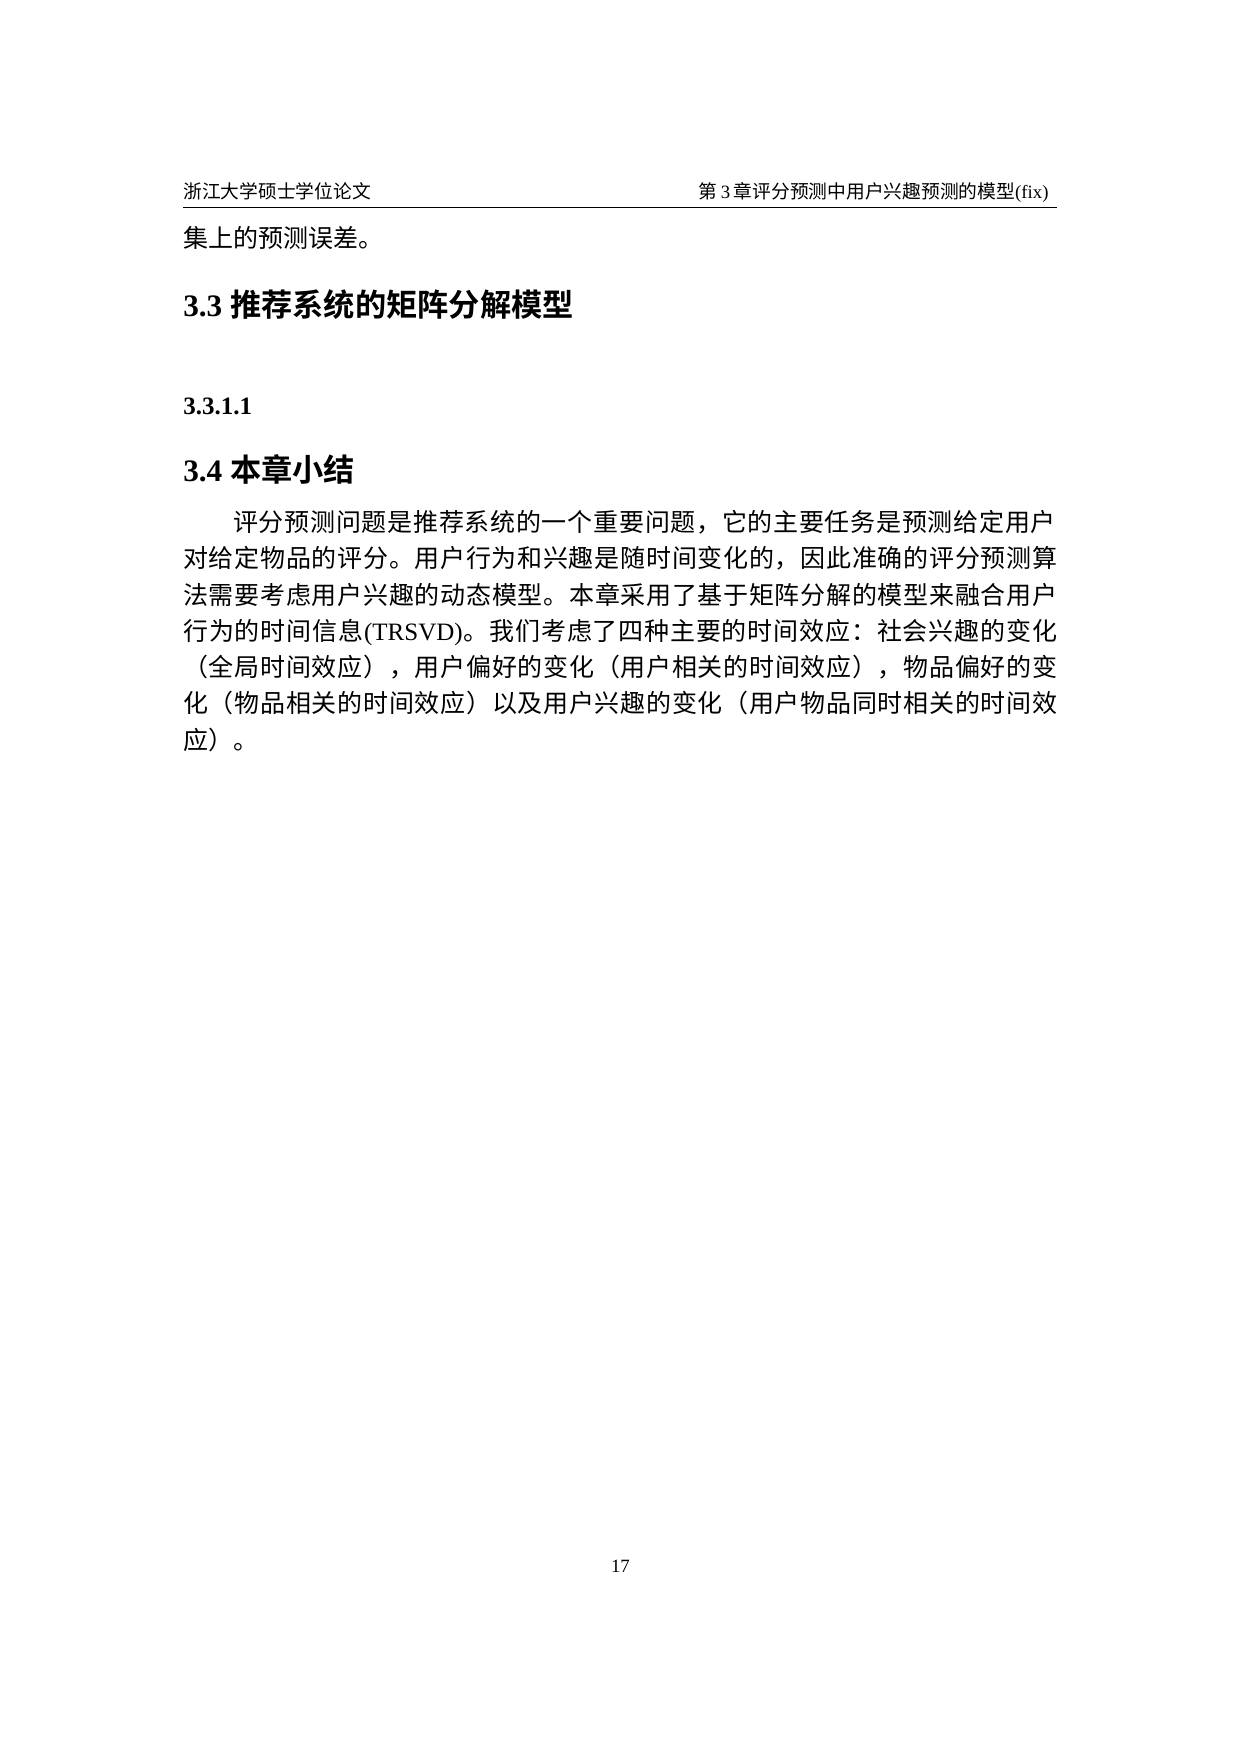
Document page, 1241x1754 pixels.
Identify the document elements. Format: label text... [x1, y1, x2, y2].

text 为了在测试集上最小化上面的RMSE，可以通过在测试集上最小化RMSE来实现。因此，评分预测问题就转化为如果在训练集上设计预测器以最小化训练集上的预测误差。 [183, 218, 1057, 255]
text 评分预测问题是推荐系统的一个重要问题，它的主要任务是预测给定用户对给定物品的评分。用户行为和兴趣是随时间变化的，因此准确的评分预测算法需要考虑用户兴趣的动态模型。本章采用了基于矩阵分解的模型来融合用户行为的时间信息(TRSVD)。我们考虑了四种主要的时间效应：社会兴趣的变化（全局时间效应），用户偏好的变化（用户相关的时间效应），物品偏好的变化（物品相关的时间效应）以及用户兴趣的变化（用户物品同时相关的时间效应）。 [183, 503, 1057, 756]
subtitle 本章小结 [183, 445, 1057, 490]
subtitle 推荐系统的矩阵分解模型 [183, 280, 1057, 325]
